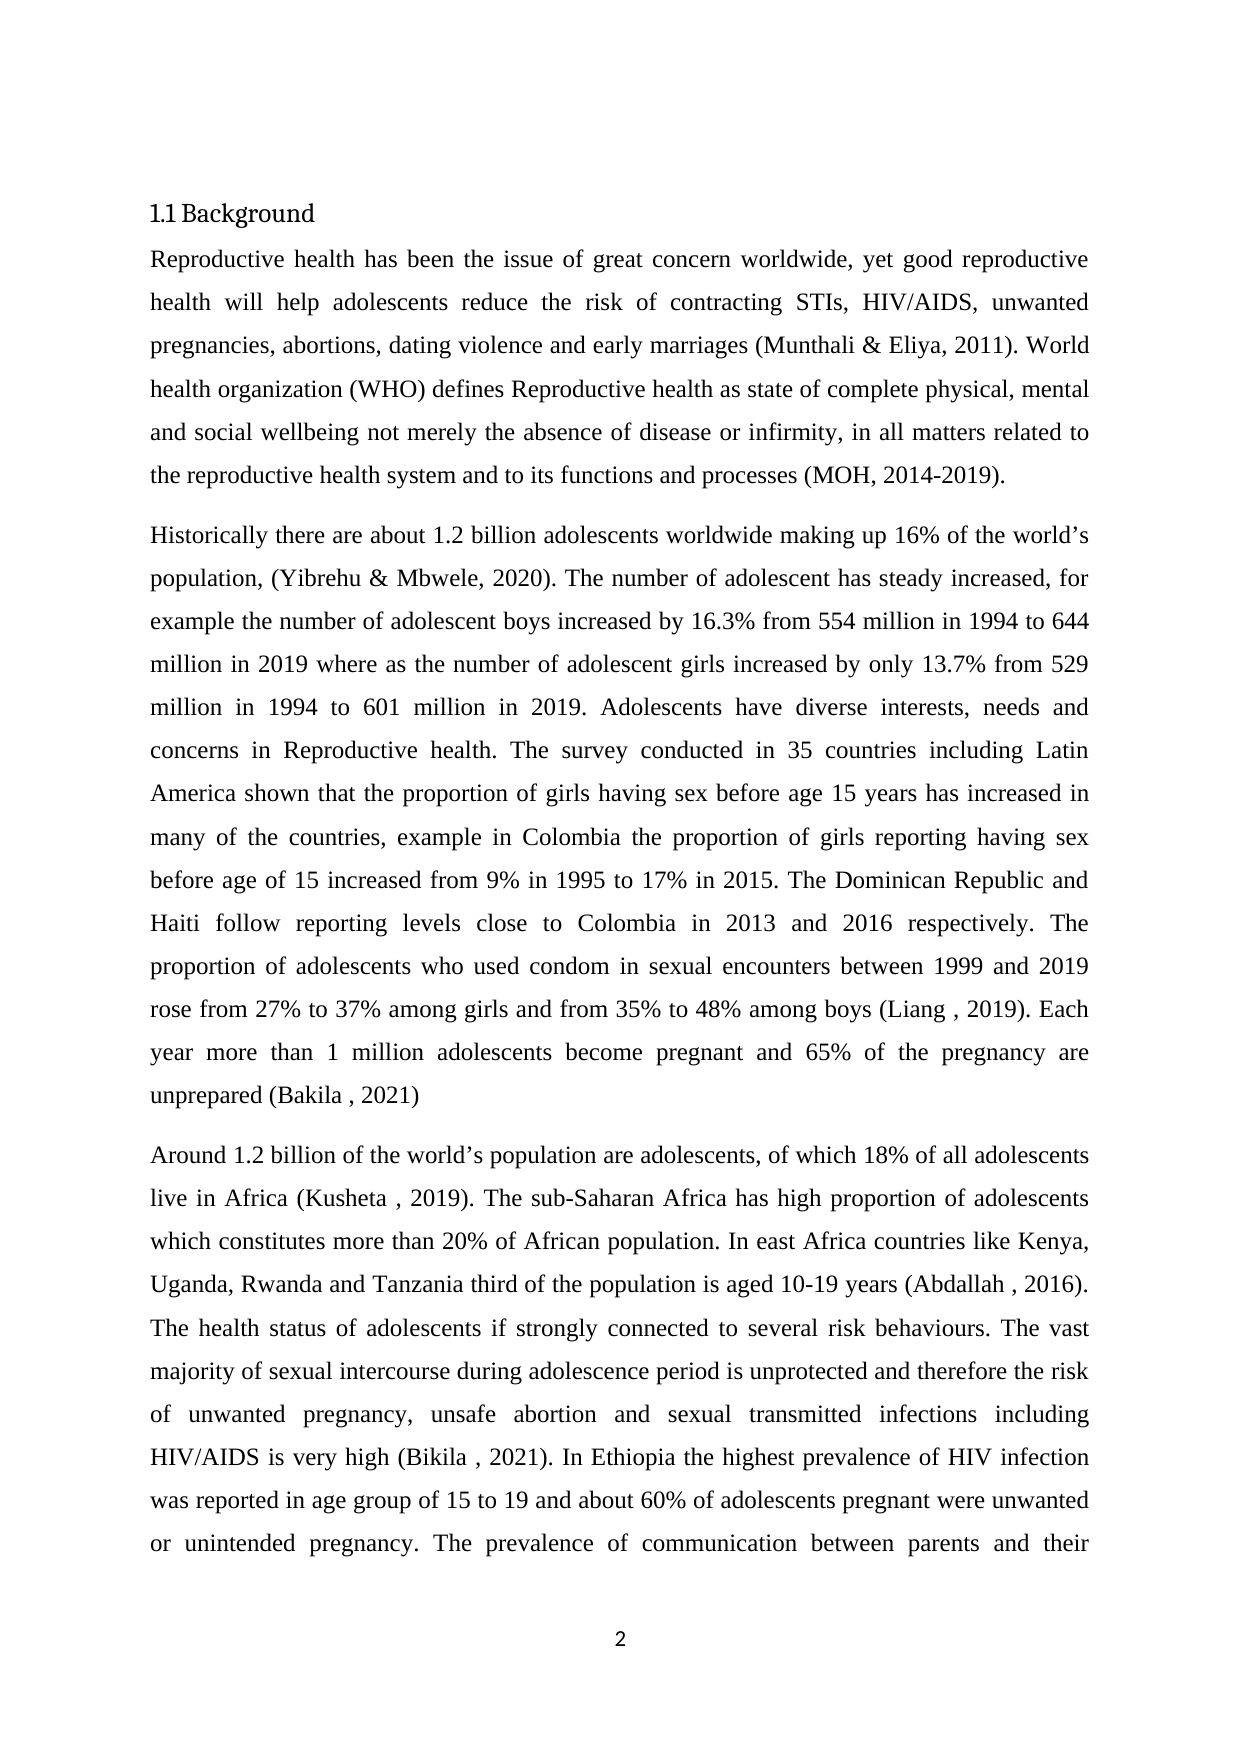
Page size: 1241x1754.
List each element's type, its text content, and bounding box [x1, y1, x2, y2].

text Reproductive health has been the issue of great concern worldwide, yet good reproductive health will help adolescents reduce the risk of contracting STIs, HIV/AIDS, unwanted pregnancies, abortions, dating violence and early marriages (Munthali & Eliya, 2011). World health organization (WHO) defines Reproductive health as state of complete physical, mental and social wellbeing not merely the absence of disease or infirmity, in all matters related to the reproductive health system and to its functions and processes (MOH, 2014-2019). [150, 244, 1090, 489]
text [150, 1140, 1090, 1557]
text Historically there are about 1.2 billion adolescents worldwide making up 16% of the world’s population, (Yibrehu & Mbwele, 2020). The number of adolescent has steady increased, for example the number of adolescent boys increased by 16.3% from 554 million in 1994 to 644 million in 2019 where as the number of adolescent girls increased by only 13.7% from 529 million in 1994 to 601 million in 2019. Adolescents have diverse interests, needs and concerns in Reproductive health. The survey conducted in 35 countries including Latin America shown that the proportion of girls having sex before age 15 years has increased in many of the countries, example in Colombia the proportion of girls reporting having sex before age of 15 increased from 9% in 1995 to 17% in 2015. The Dominican Republic and Haiti follow reporting levels close to Colombia in 2013 and 2016 respectively. The proportion of adolescents who used condom in sexual encounters between 1999 and 2019 rose from 27% to 37% among girls and from 35% to 48% among boys (Liang , 2019). Each year more than 1 million adolescents become pregnant and 65% of the pregnancy are unprepared (Bakila , 2021) [150, 520, 1090, 1109]
subtitle 1.1 Background [150, 198, 1090, 229]
